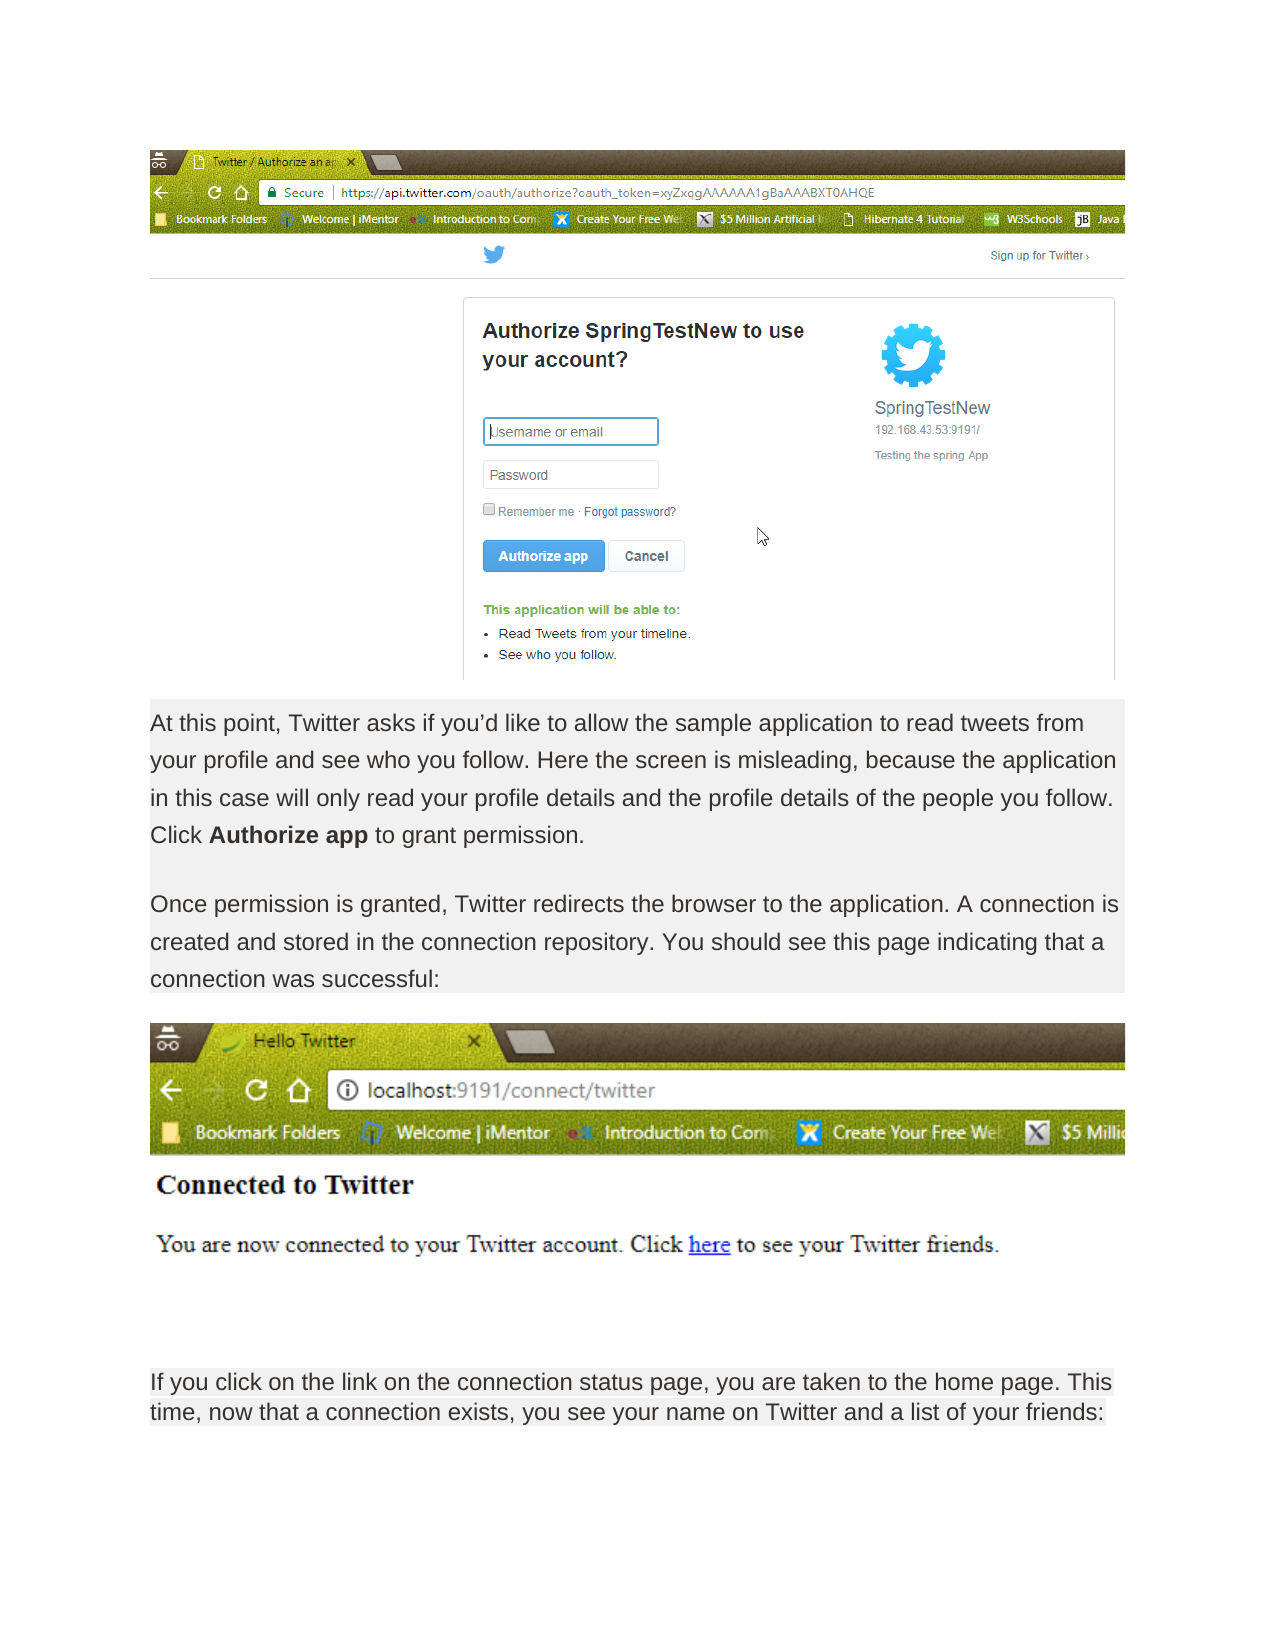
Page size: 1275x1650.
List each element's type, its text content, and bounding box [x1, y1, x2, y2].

picture [150, 150, 1125, 680]
text If you click on the link on the connection status page, you are taken to the home page. This time, now that a connection exists, you see your name on Twitter and a list of your friends: [150, 1368, 1125, 1426]
text At this point, Twitter asks if you’d like to allow the sample application to read tweets from your profile and see who you follow. Here the screen is misleading, because the application in this case will only read your profile details and the profile details of the people you follow. Click Authorize app to grant permission. [150, 699, 1125, 849]
text Once permission is granted, Twitter redirects the browser to the application. A connection is created and stored in the connection repository. You should see this page indicating that a connection was successful: [150, 880, 1125, 993]
picture [150, 1023, 1125, 1350]
